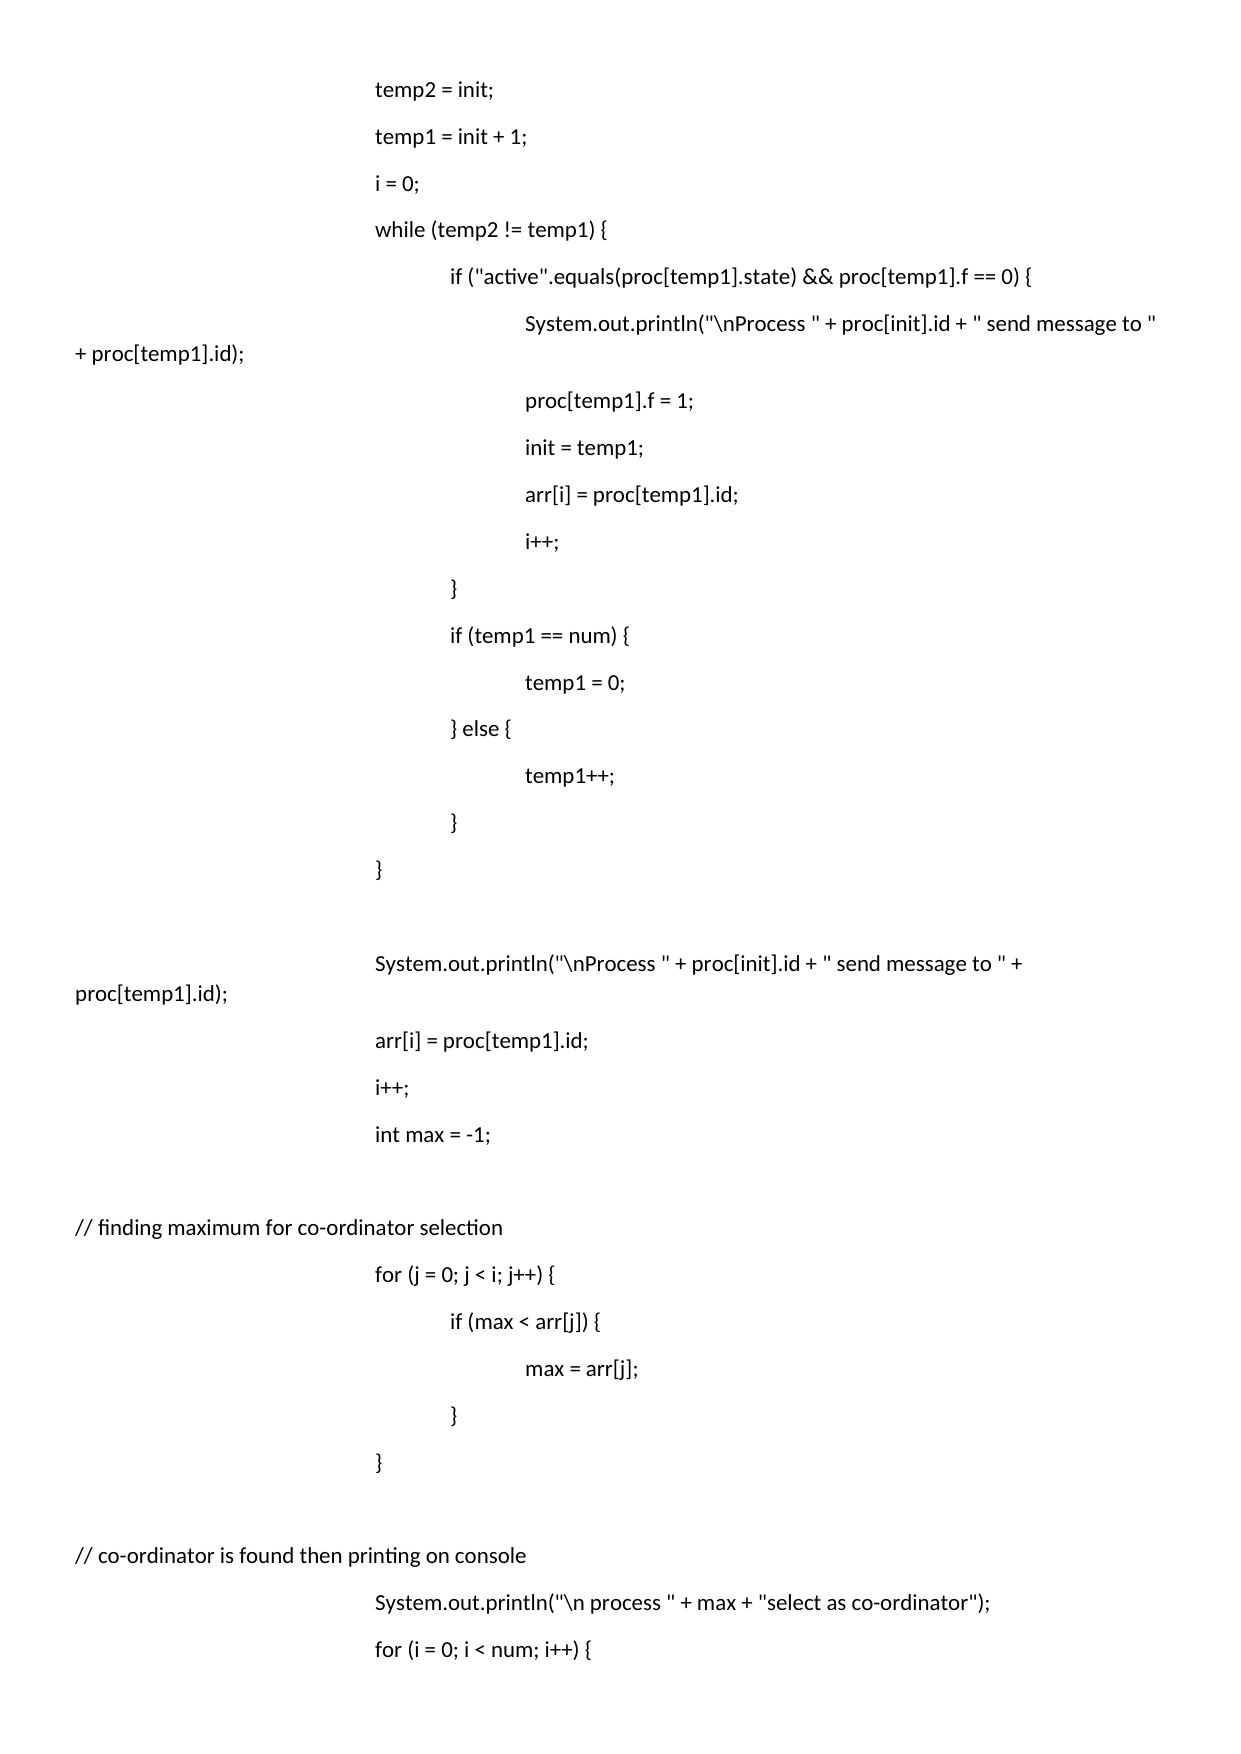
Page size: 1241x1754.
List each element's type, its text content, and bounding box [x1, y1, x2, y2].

text temp1 = 0; [75, 668, 1165, 696]
text max = arr[j]; [75, 1354, 1165, 1382]
text if ("active".equals(proc[temp1].state) && proc[temp1].f == 0) { [75, 262, 1165, 291]
text if (temp1 == num) { [75, 621, 1165, 649]
text } [75, 855, 1165, 883]
text for (j = 0; j < i; j++) { [75, 1260, 1165, 1288]
text // finding maximum for co-ordinator selection [75, 1213, 1165, 1242]
text i++; [75, 1073, 1165, 1101]
text temp1++; [75, 761, 1165, 789]
text if (max < arr[j]) { [75, 1307, 1165, 1335]
text proc[temp1].f = 1; [75, 386, 1165, 414]
text System.out.println("\n process " + max + "select as co-ordinator"); [75, 1588, 1165, 1617]
text } [75, 1448, 1165, 1476]
text } [75, 808, 1165, 836]
text i++; [75, 527, 1165, 555]
text init = temp1; [75, 433, 1165, 461]
text for (i = 0; i < num; i++) { [75, 1635, 1165, 1663]
text temp1 = init + 1; [75, 122, 1165, 150]
text // co-ordinator is found then printing on console [75, 1542, 1165, 1570]
text i = 0; [75, 169, 1165, 197]
text arr[i] = proc[temp1].id; [75, 480, 1165, 508]
text int max = -1; [75, 1120, 1165, 1148]
text } else { [75, 714, 1165, 743]
text while (temp2 != temp1) { [75, 216, 1165, 244]
text System.out.println("\nProcess " + proc[init].id + " send message to " + proc[temp1].id); [75, 949, 1165, 1007]
text System.out.println("\nProcess " + proc[init].id + " send message to " + proc[temp1].id); [75, 309, 1165, 368]
text arr[i] = proc[temp1].id; [75, 1026, 1165, 1054]
text } [75, 1401, 1165, 1429]
text } [75, 574, 1165, 602]
text temp2 = init; [75, 75, 1165, 103]
